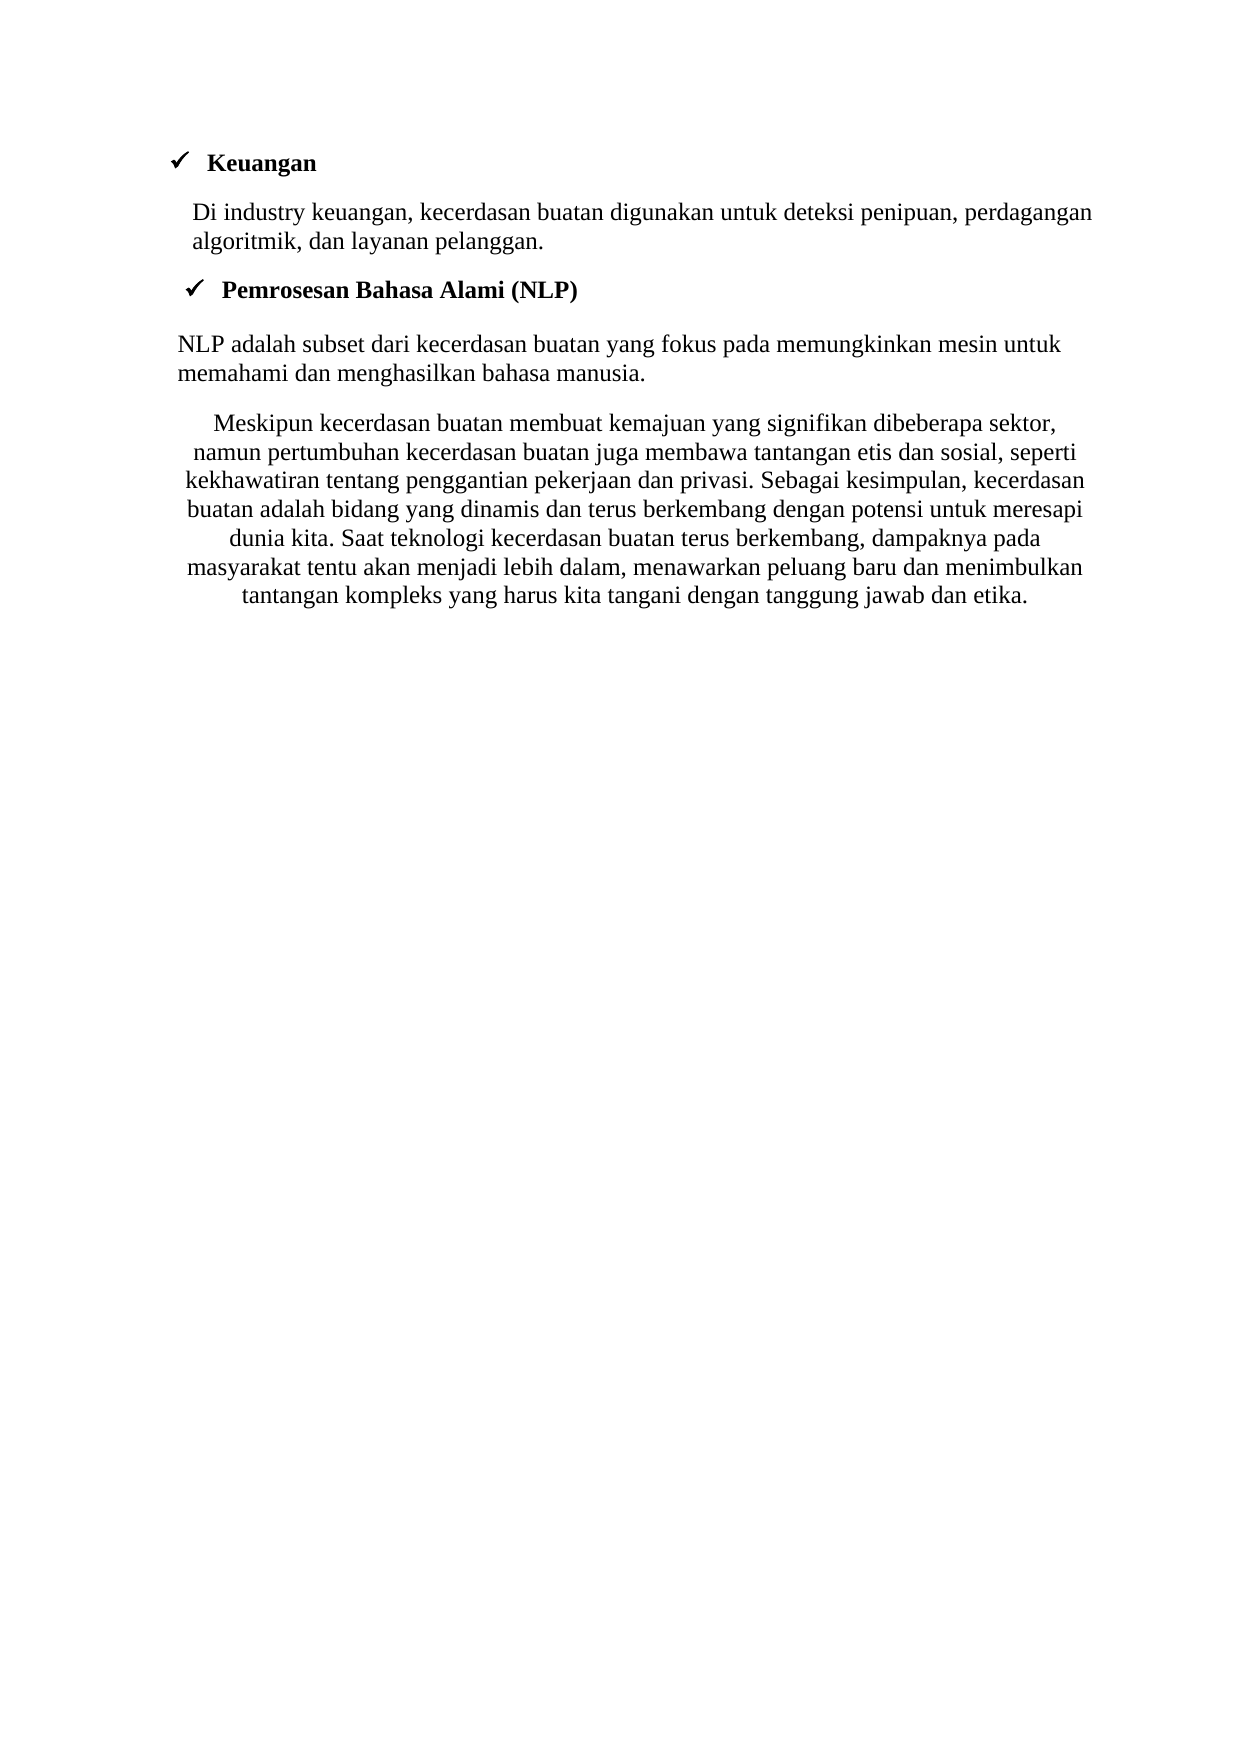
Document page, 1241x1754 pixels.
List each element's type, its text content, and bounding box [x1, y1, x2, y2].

text Meskipun kecerdasan buatan membuat kemajuan yang signifikan dibeberapa sektor, namun pertumbuhan kecerdasan buatan juga membawa tantangan etis dan sosial, seperti kekhawatiran tentang penggantian pekerjaan dan privasi. Sebagai kesimpulan, kecerdasan buatan adalah bidang yang dinamis dan terus berkembang dengan potensi untuk meresapi dunia kita. Saat teknologi kecerdasan buatan terus berkembang, dampaknya pada masyarakat tentu akan menjadi lebih dalam, menawarkan peluang baru dan menimbulkan tantangan kompleks yang harus kita tangani dengan tanggung jawab dan etika. [177, 358, 1092, 559]
text Di industry keuangan, kecerdasan buatan digunakan untuk deteksi penipuan, perdagangan algoritmik, dan layanan pelanggan. [192, 148, 1092, 205]
text NLP adalah subset dari kecerdasan buatan yang fokus pada memungkinkan mesin untuk memahami dan menghasilkan bahasa manusia. [177, 280, 1092, 337]
list Pemrosesan Bahasa Alami (NLP) [184, 226, 1092, 255]
